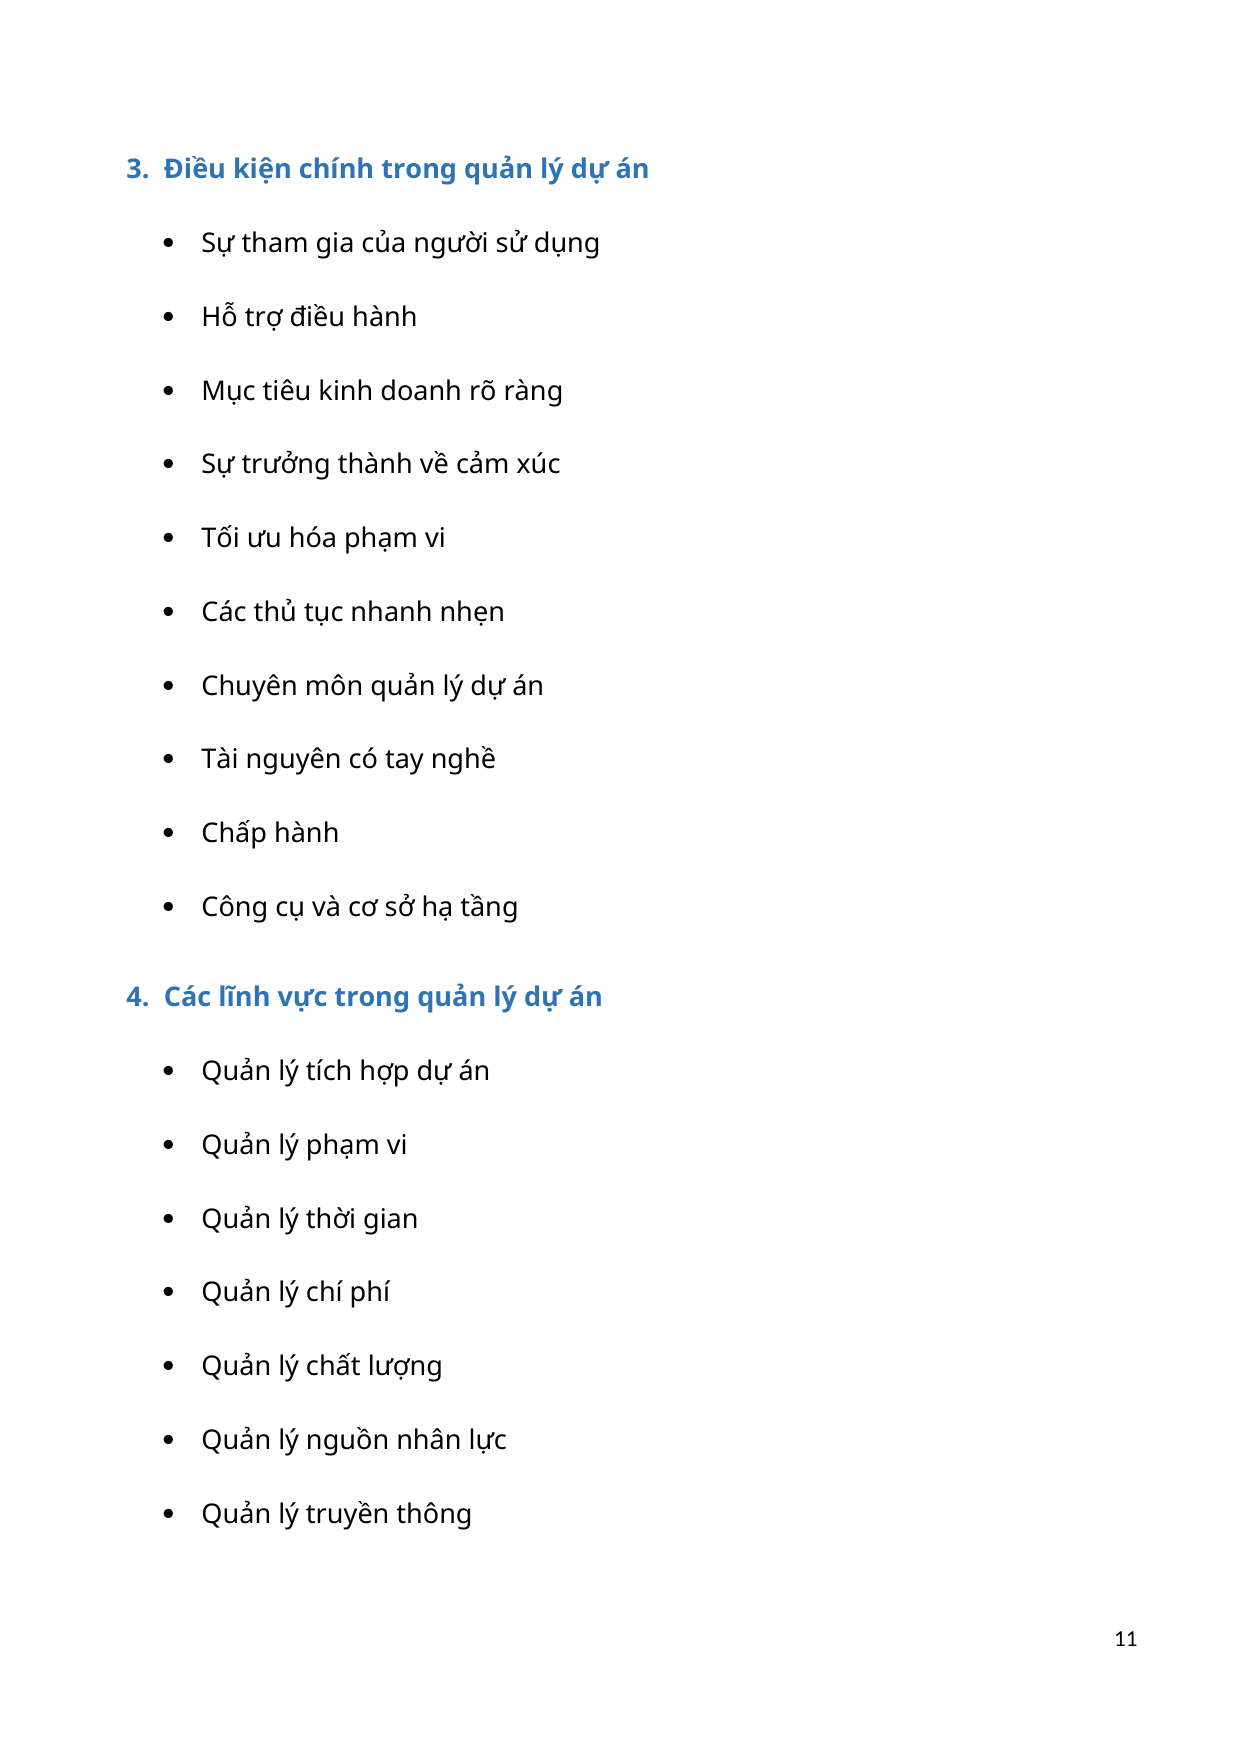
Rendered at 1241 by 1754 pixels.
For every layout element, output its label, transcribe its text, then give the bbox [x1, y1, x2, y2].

list Quản lý tích hợp dự án [164, 1052, 1137, 1088]
list Sự tham gia của người sử dụng [164, 224, 1137, 261]
list Mục tiêu kinh doanh rõ ràng [164, 371, 1137, 408]
list Quản lý chí phí [164, 1273, 1137, 1310]
list Quản lý chất lượng [164, 1347, 1137, 1383]
list Quản lý nguồn nhân lực [164, 1420, 1137, 1457]
list Quản lý thời gian [164, 1199, 1137, 1236]
list Chuyên môn quản lý dự án [164, 666, 1137, 703]
list Công cụ và cơ sở hạ tầng [164, 887, 1137, 924]
list Sự trưởng thành về cảm xúc [164, 445, 1137, 482]
list Tài nguyên có tay nghề [164, 740, 1137, 777]
subtitle Điều kiện chính trong quản lý dự án [126, 150, 1137, 187]
subtitle Các lĩnh vực trong quản lý dự án [126, 978, 1137, 1015]
list Quản lý phạm vi [164, 1125, 1137, 1162]
list Tối ưu hóa phạm vi [164, 519, 1137, 556]
list Quản lý truyền thông [164, 1494, 1137, 1531]
list Các thủ tục nhanh nhẹn [164, 592, 1137, 629]
list Hỗ trợ điều hành [164, 297, 1137, 334]
list Chấp hành [164, 814, 1137, 851]
